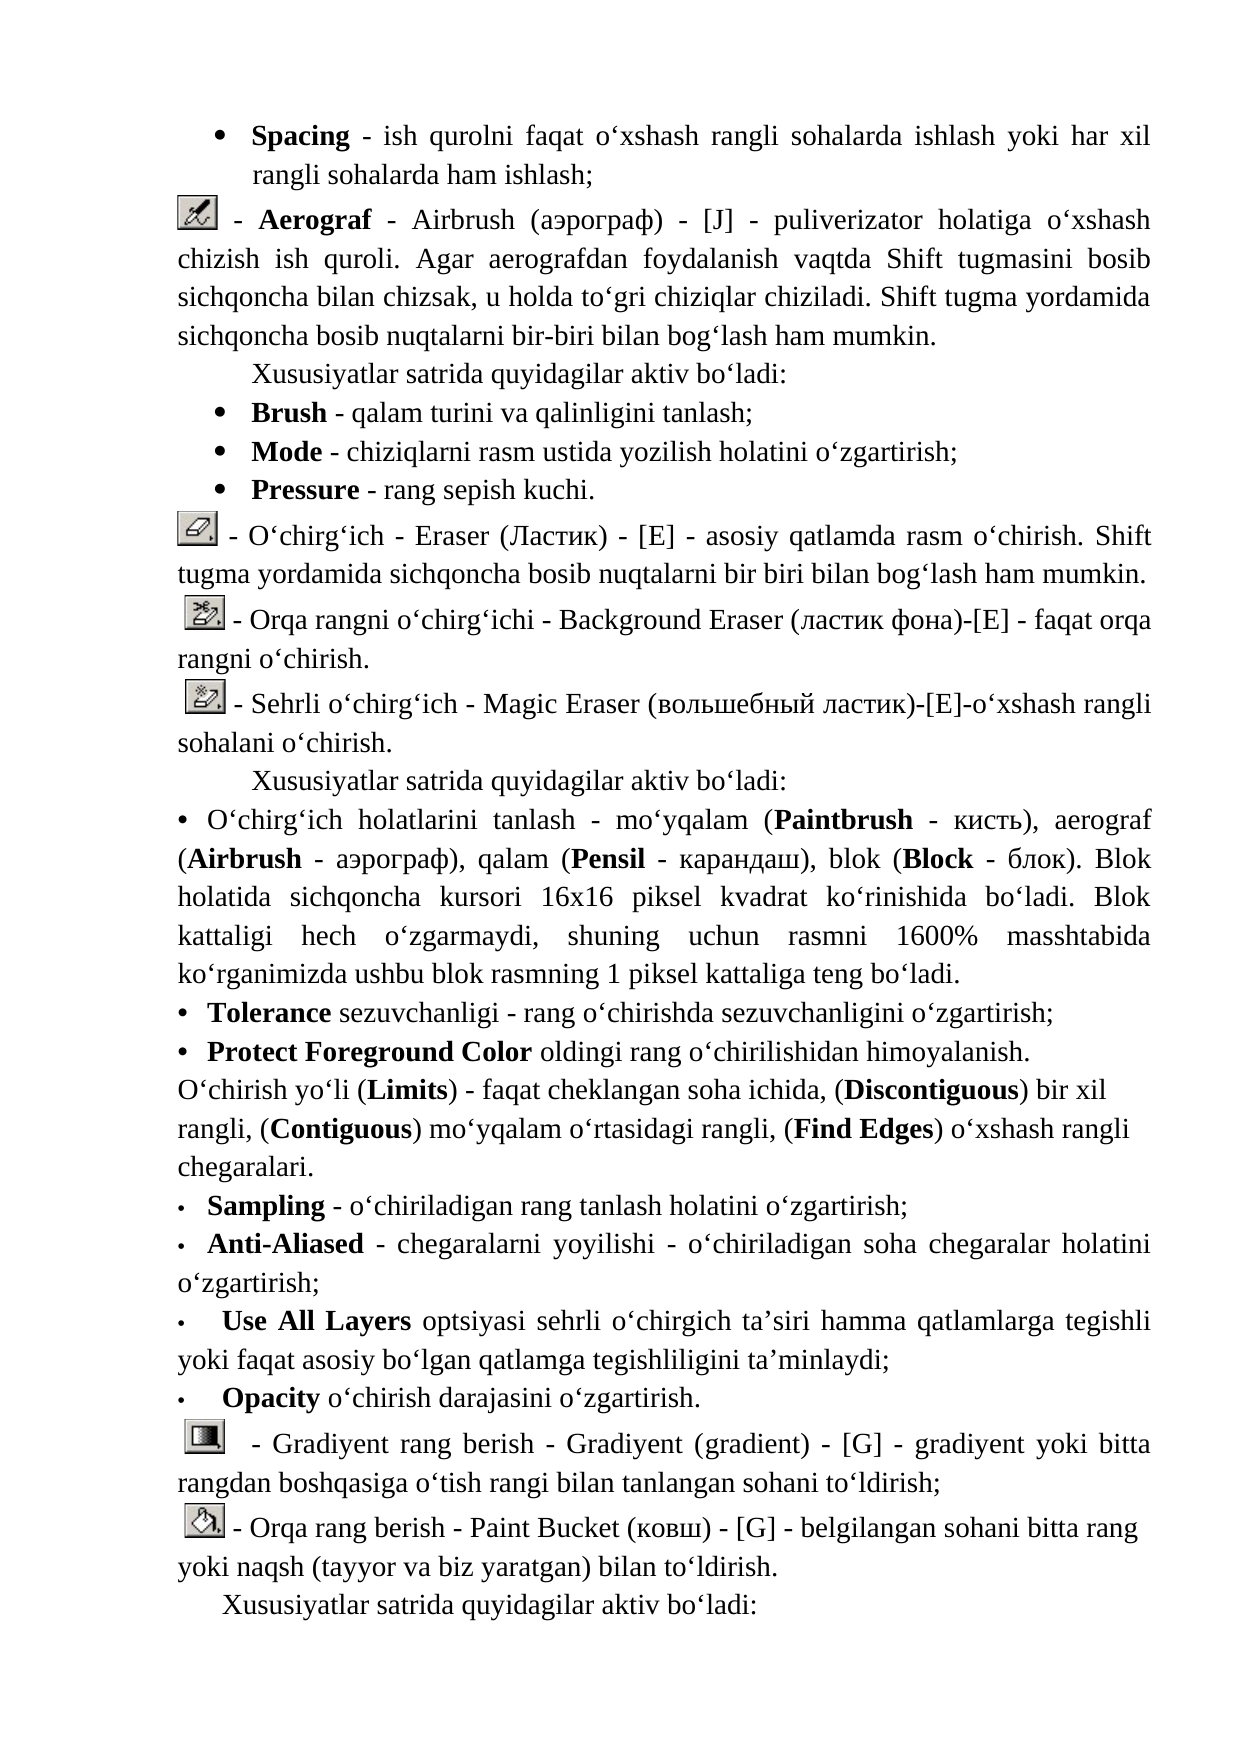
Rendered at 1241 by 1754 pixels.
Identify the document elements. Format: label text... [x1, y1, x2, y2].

text Oʻchirish yoʻli (Limits) - faqat cheklangan soha ichida, (Discontiguous) bir xil rangli, (Contiguous) moʻyqalam oʻrtasidagi rangli, (Find Edges) oʻxshash rangli chegaralari. [177, 1072, 1152, 1183]
list Tolerance sezuvchanligi - rang oʻchirishda sezuvchanligini oʻzgartirish; [177, 995, 1152, 1028]
list Use All Layers optsiyasi sehrli oʻchirgich ta’siri hamma qatlamlarga tegishli yoki faqat asosiy boʻlgan qatlamga tegishliligini ta’minlaydi; [177, 1303, 1152, 1376]
text - Sehrli oʻchirgʻich - Magic Eraser (вольшебный ластик)-[E]-oʻxshash rangli sohalani oʻchirish. [177, 679, 1152, 758]
list Opacity oʻchirish darajasini oʻzgartirish. [177, 1381, 1152, 1414]
text - Gradiyent rang berish - Gradiyent (gradient) - [G] - gradiyent yoki bitta rangdan boshqasiga oʻtish rangi bilan tanlangan sohani toʻldirish; [177, 1419, 1152, 1498]
list Oʻchirgʻich holatlarini tanlash - moʻyqalam (Paintbrush - кисть), aerograf (Airbrush - аэрограф), qalam (Pensil - карандаш), blok (Block - блок). Blok holatida sichqoncha kursori 16x16 piksel kvadrat koʻrinishida boʻladi. Blok kattaligi hech oʻzgarmaydi, shuning uchun rasmni 1600% masshtabida koʻrganimizda ushbu blok rasmning 1 piksel kattaliga teng boʻladi. [177, 802, 1152, 990]
list Sampling - oʻchiriladigan rang tanlash holatini oʻzgartirish; [177, 1188, 1152, 1221]
list Spacing - ish qurolni faqat oʻxshash rangli sohalarda ishlash yoki har xil rangli sohalarda ham ishlash; [215, 118, 1152, 190]
picture [185, 679, 226, 714]
text - Orqa rang berish - Paint Bucket (ковш) - [G] - belgilangan sohani bitta rang yoki naqsh (tayyor va biz yaratgan) bilan toʻldirish. [177, 1503, 1152, 1582]
picture [184, 1419, 225, 1454]
list Pressure - rang sepish kuchi. [215, 472, 1152, 506]
text Xususiyatlar satrida quyidagilar aktiv boʻladi: [177, 1587, 1152, 1621]
text Xususiyatlar satrida quyidagilar aktiv boʻladi: [177, 357, 1152, 390]
picture [177, 511, 218, 546]
list Mode - chiziqlarni rasm ustida yozilish holatini oʻzgartirish; [215, 434, 1152, 467]
picture [177, 195, 218, 230]
list Protect Foreground Color oldingi rang oʻchirilishidan himoyalanish. [177, 1033, 1152, 1067]
text - Oʻchirgʻich - Eraser (Ластик) - [E] - asosiy qatlamda rasm oʻchirish. Shift tugma yordamida sichqoncha bosib nuqtalarni bir biri bilan bogʻlash ham mumkin. [177, 511, 1152, 590]
list Anti-Aliased - chegaralarni yoyilishi - oʻchiriladigan soha chegaralar holatini oʻzgartirish; [177, 1226, 1152, 1298]
text Xususiyatlar satrida quyidagilar aktiv boʻladi: [177, 763, 1152, 797]
picture [184, 1503, 225, 1538]
list Brush - qalam turini va qalinligini tanlash; [215, 395, 1152, 429]
text - Aerograf - Airbrush (аэрограф) - [J] - puliverizator holatiga oʻxshash chizish ish quroli. Agar aerografdan foydalanish vaqtda Shift tugmasini bosib sichqoncha bilan chizsak, u holda toʻgri chiziqlar chiziladi. Shift tugma yordamida sichqoncha bosib nuqtalarni bir-biri bilan bogʻlash ham mumkin. [177, 195, 1152, 352]
text - Orqa rangni oʻchirgʻichi - Background Eraser (ластик фона)-[E] - faqat orqa rangni oʻchirish. [177, 595, 1152, 674]
picture [184, 595, 225, 630]
